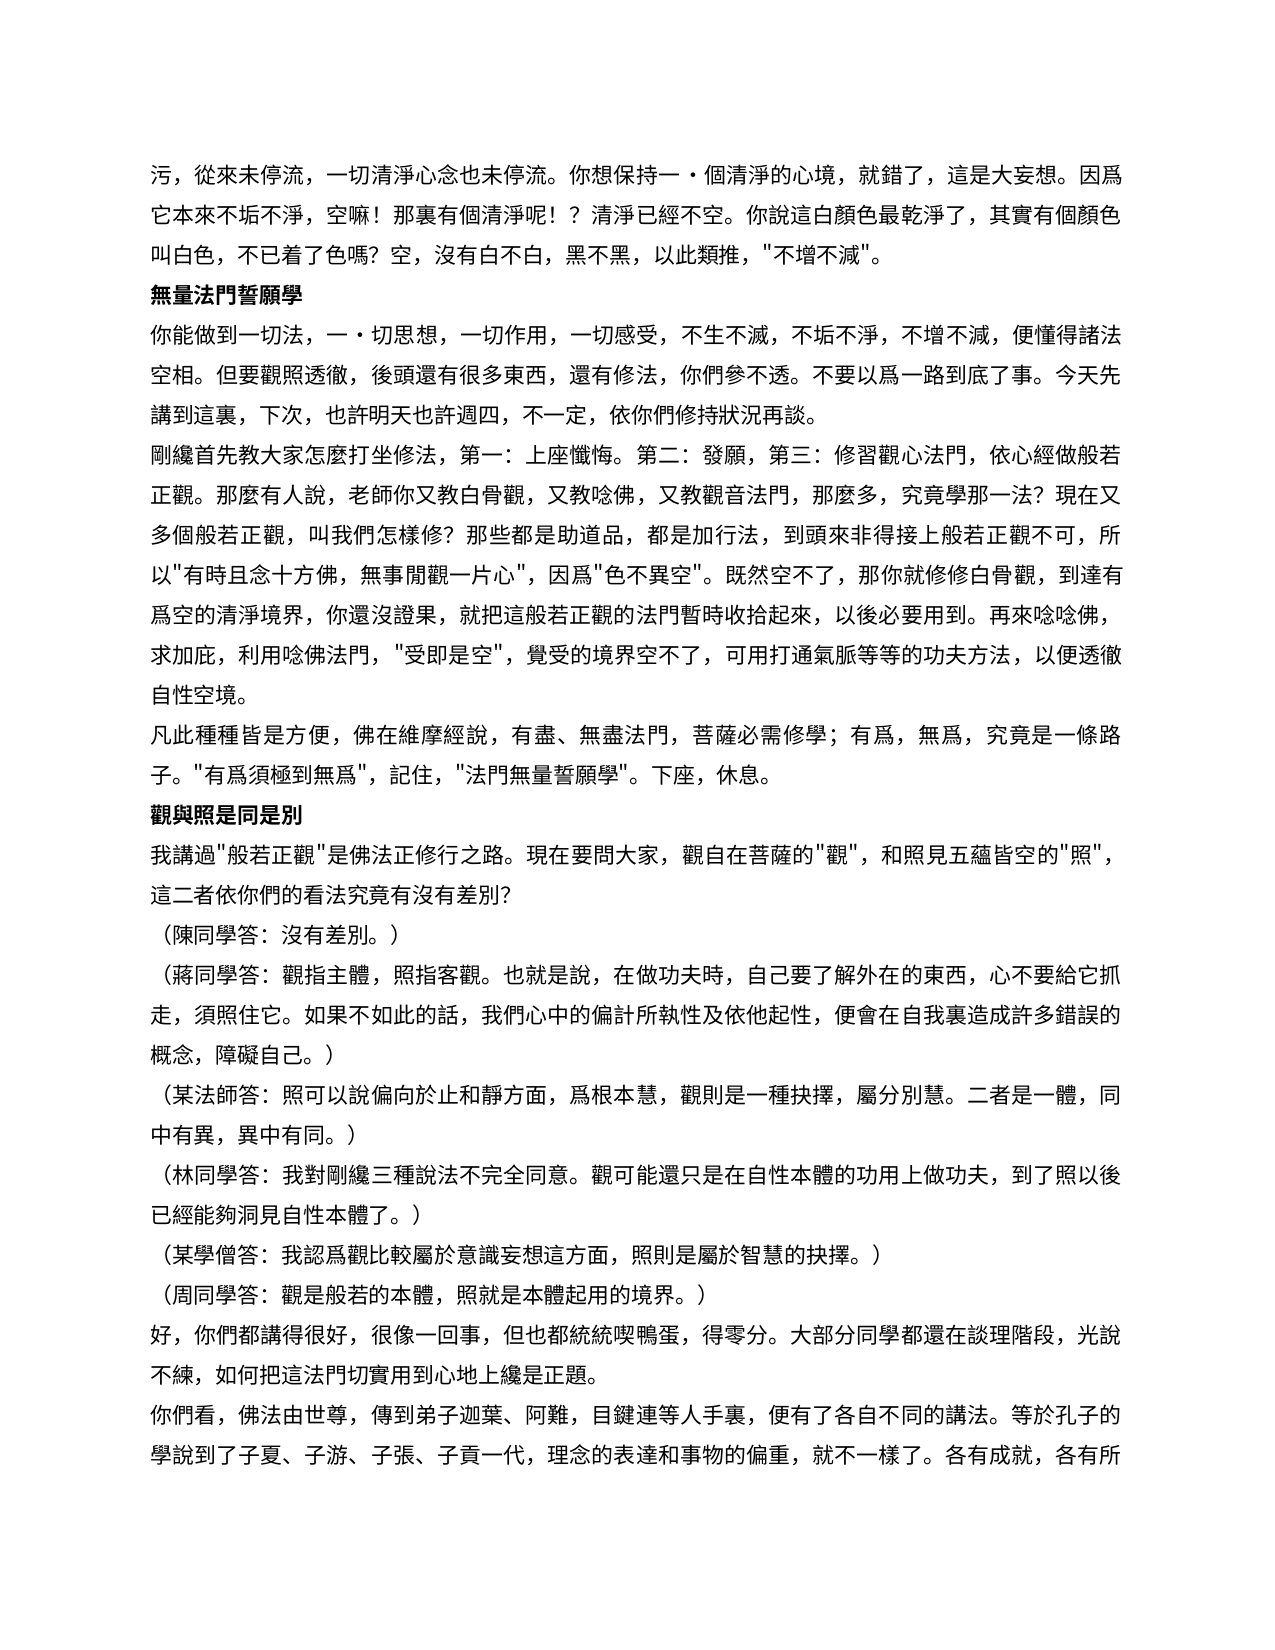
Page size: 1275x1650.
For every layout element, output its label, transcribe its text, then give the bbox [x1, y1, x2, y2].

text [150, 150, 1125, 270]
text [150, 1390, 1125, 1470]
text 凡此種種皆是方便，佛在維摩經說，有盡、無盡法門，菩薩必需修學；有爲，無爲，究竟是一條路子。"有爲須極到無爲"，記住，"法門無量誓願學"。下座，休息。 [150, 710, 1125, 790]
text 好，你們都講得很好，很像一回事，但也都統統喫鴨蛋，得零分。大部分同學都還在談理階段，光說不練，如何把這法門切實用到心地上纔是正題。 [150, 1310, 1125, 1390]
text 你能做到一切法，一·切思想，一切作用，一切感受，不生不滅，不垢不淨，不增不減，便懂得諸法空相。但要觀照透徹，後頭還有很多東西，還有修法，你們參不透。不要以爲一路到底了事。今天先講到這裏，下次，也許明天也許週四，不一定，依你們修持狀況再談。 [150, 310, 1125, 430]
text 剛纔首先教大家怎麼打坐修法，第一：上座懺悔。第二：發願，第三：修習觀心法門，依心經做般若正觀。那麼有人說，老師你又教白骨觀，又教唸佛，又教觀音法門，那麼多，究竟學那一法？現在又多個般若正觀，叫我們怎樣修？那些都是助道品，都是加行法，到頭來非得接上般若正觀不可，所以"有時且念十方佛，無事閒觀一片心"，因爲"色不異空"。既然空不了，那你就修修白骨觀，到達有爲空的清淨境界，你還沒證果，就把這般若正觀的法門暫時收拾起來，以後必要用到。再來唸唸佛，求加庇，利用唸佛法門，"受即是空"，覺受的境界空不了，可用打通氣脈等等的功夫方法，以便透徹自性空境。 [150, 430, 1125, 710]
text 我講過"般若正觀"是佛法正修行之路。現在要問大家，觀自在菩薩的"觀"，和照見五蘊皆空的"照"，這二者依你們的看法究竟有沒有差別？ [150, 830, 1125, 910]
text （林同學答：我對剛纔三種說法不完全同意。觀可能還只是在自性本體的功用上做功夫，到了照以後，已經能夠洞見自性本體了。） [150, 1150, 1125, 1230]
text （陳同學答：沒有差別。） [150, 910, 1125, 950]
text （蔣同學答：觀指主體，照指客觀。也就是說，在做功夫時，自己要了解外在的東西，心不要給它抓走，須照住它。如果不如此的話，我們心中的偏計所執性及依他起性，便會在自我裏造成許多錯誤的概念，障礙自己。） [150, 950, 1125, 1070]
text 觀與照是同是別 [150, 790, 1125, 830]
text （周同學答：觀是般若的本體，照就是本體起用的境界。） [150, 1270, 1125, 1310]
text （某學僧答：我認爲觀比較屬於意識妄想這方面，照則是屬於智慧的抉擇。） [150, 1230, 1125, 1270]
text 無量法門誓願學 [150, 270, 1125, 310]
text （某法師答：照可以說偏向於止和靜方面，爲根本慧，觀則是一種抉擇，屬分別慧。二者是一體，同中有異，異中有同。） [150, 1070, 1125, 1150]
